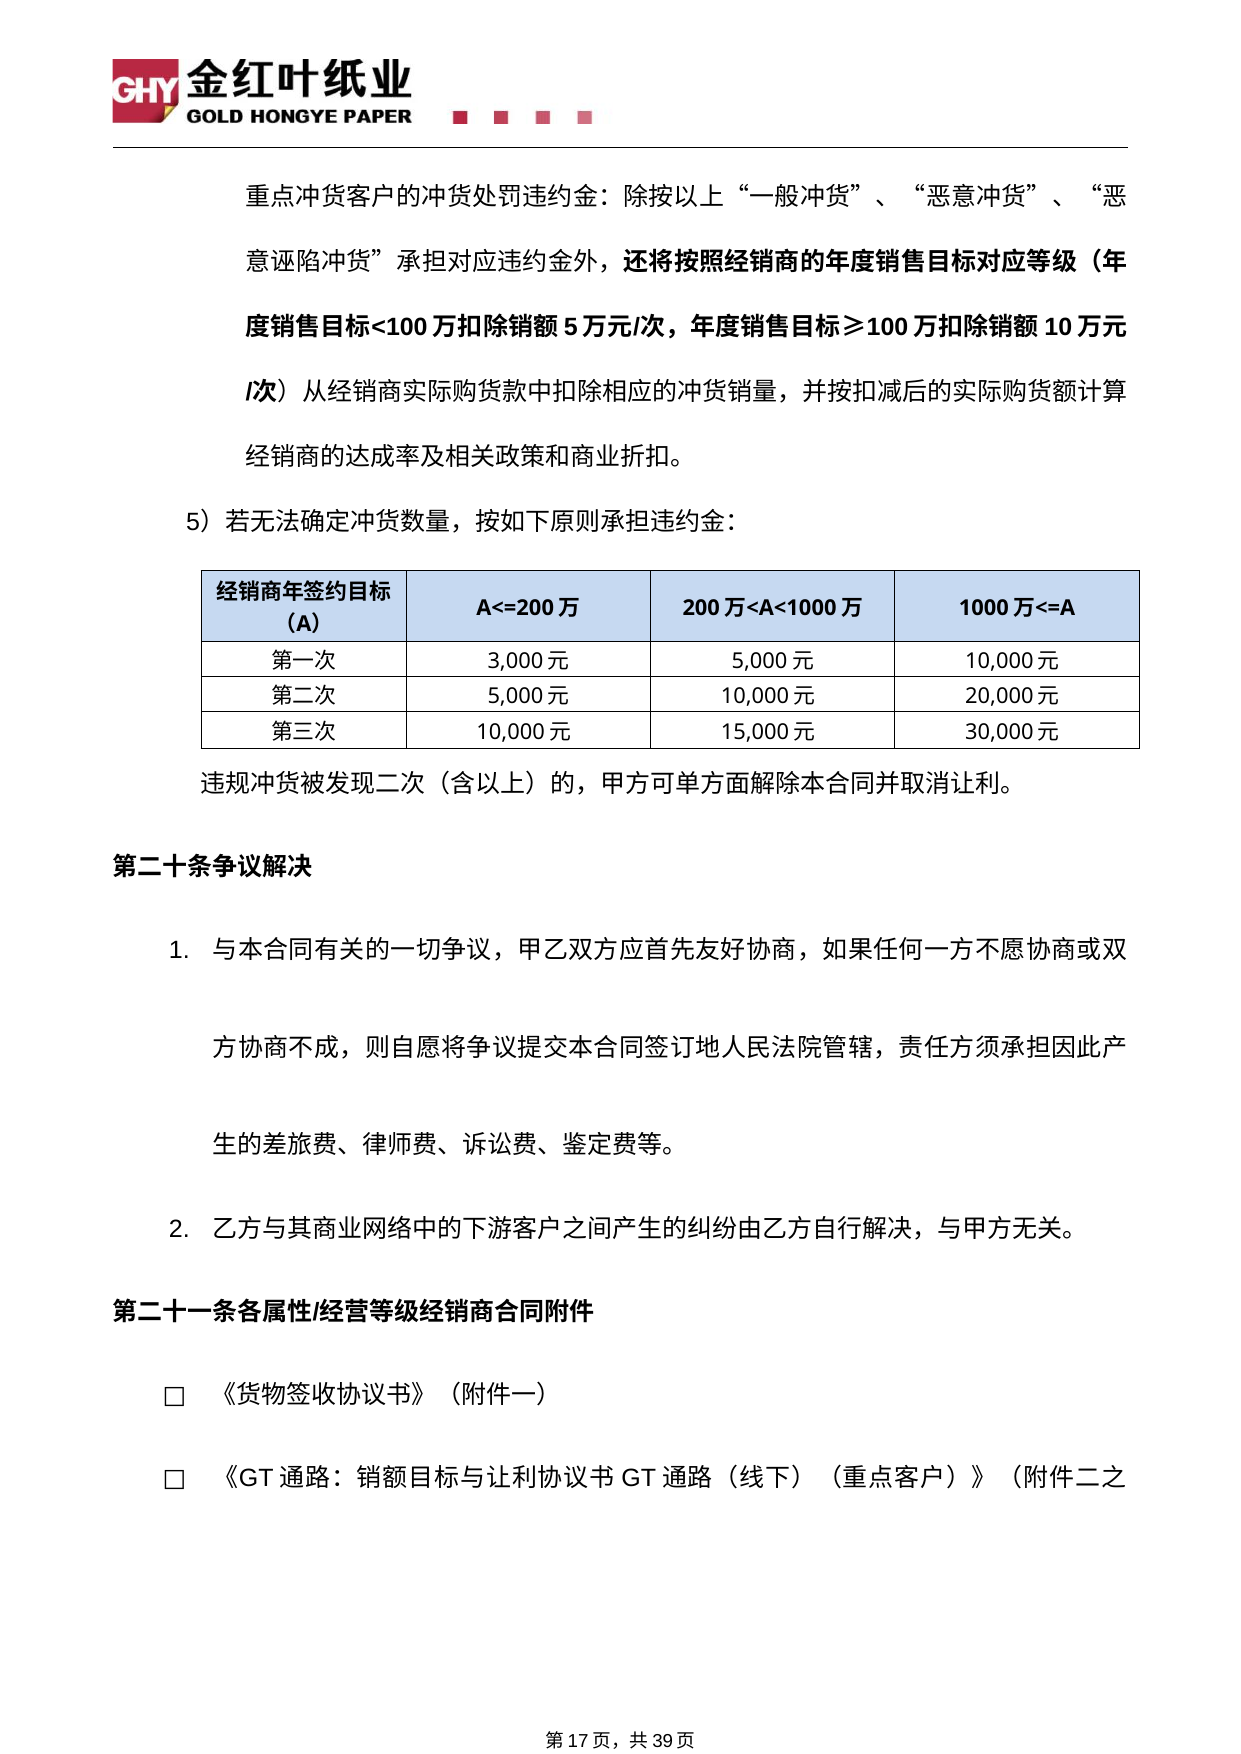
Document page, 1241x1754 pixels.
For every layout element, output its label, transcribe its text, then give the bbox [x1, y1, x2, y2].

table_cell 10,000元 [895, 642, 1139, 676]
table_cell 3,000元 [407, 642, 650, 676]
table_cell 10,000元 [651, 677, 894, 711]
list 与本合同有关的一切争议，甲乙双方应首先友好协商，如果任何一方不愿协商或双方协商不成，则自愿将争议提交本合同签订地人民法院管辖，责任方须承担因此产生的差旅费、律师费、诉讼费、鉴定费等。 [169, 916, 1128, 1176]
table_header 经销商年签约目标（A） [202, 571, 406, 641]
text 违规冲货被发现二次（含以上）的，甲方可单方面解除本合同并取消让利。 [112, 749, 1128, 814]
table_cell 20,000元 [895, 677, 1139, 711]
text 5）若无法确定冲货数量，按如下原则承担违约金： [186, 487, 1128, 552]
table_header A<=200万 [407, 571, 650, 641]
list 乙方与其商业网络中的下游客户之间产生的纠纷由乙方自行解决，与甲方无关。 [169, 1194, 1128, 1259]
table_cell 30,000元 [895, 712, 1139, 748]
text □ 《货物签收协议书》（附件一） [112, 1360, 1128, 1425]
picture [112, 59, 613, 124]
table_header 1000万<=A [895, 571, 1139, 641]
table_cell 第三次 [202, 712, 406, 748]
text 第二十条争议解决 [112, 832, 1128, 897]
table_cell 15,000元 [651, 712, 894, 748]
text 重点冲货客户的冲货处罚违约金：除按以上“一般冲货”、“恶意冲货”、“恶意诬陷冲货”承担对应违约金外，还将按照经销商的年度销售目标对应等级（年度销售目标<100万扣除销额5万元/次，年度销售目标≥100万扣除销额10万元/次）从经销商实际购货款中扣除相应的冲货销量，并按扣减后的实际购货额计算经销商的达成率及相关政策和商业折扣。 [245, 162, 1128, 487]
table_cell 5,000元 [651, 642, 894, 676]
table_cell 第二次 [202, 677, 406, 711]
table_cell 第一次 [202, 642, 406, 676]
table_cell 5,000元 [407, 677, 650, 711]
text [112, 1443, 1128, 1508]
text 第二十一条各属性/经营等级经销商合同附件 [112, 1277, 1128, 1342]
table_header 200万<A<1000万 [651, 571, 894, 641]
table_cell 10,000元 [407, 712, 650, 748]
